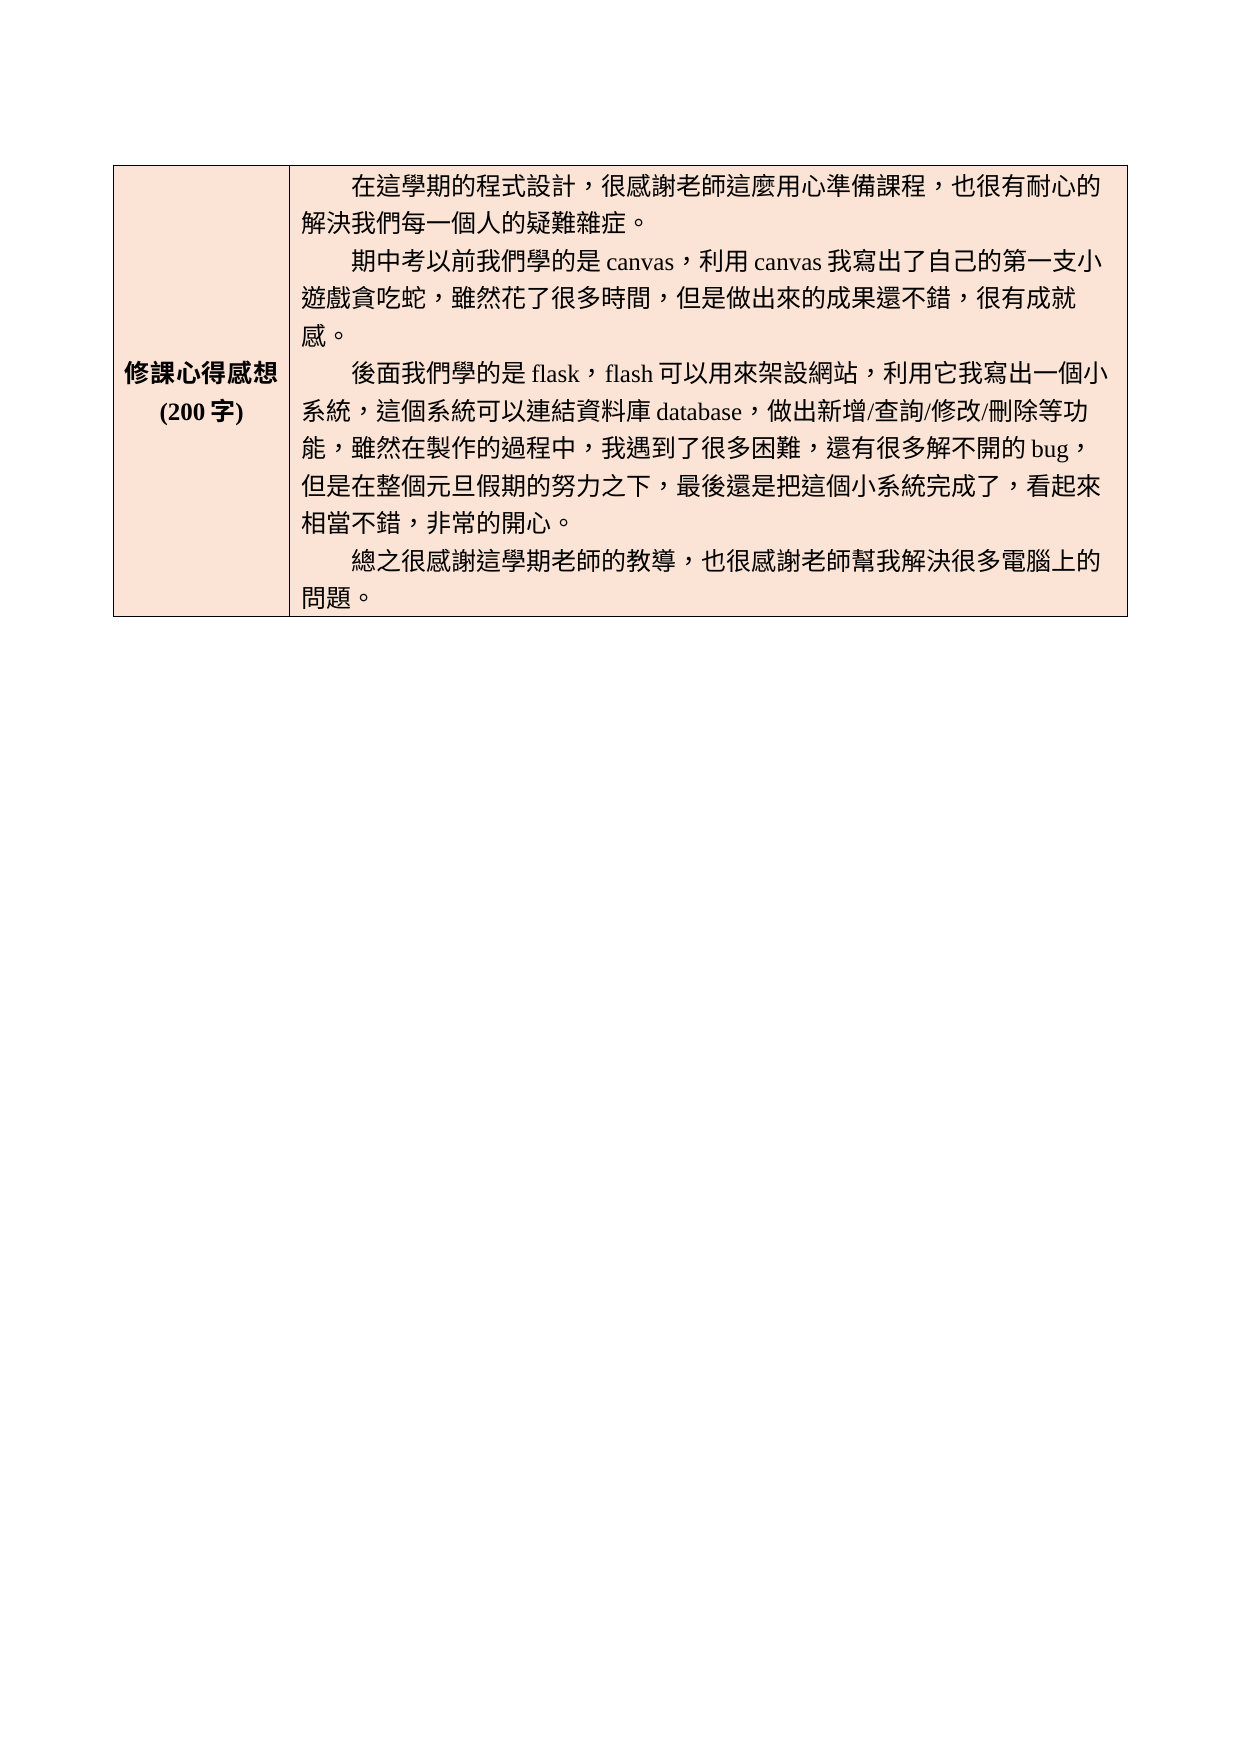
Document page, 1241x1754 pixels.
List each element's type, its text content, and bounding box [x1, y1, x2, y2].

table_cell 在這學期的程式設計，很感謝老師這麼用心準備課程，也很有耐心的解決我們每一個人的疑難雜症。 期中考以前我們學的是canvas，利用canvas我寫出了自己的第一支小遊戲貪吃蛇，雖然花了很多時間，但是做出來的成果還不錯，很有成就感。 後面我們學的是flask，flash可以用來架設網站，利用它我寫出一個小系統，這個系統可以連結資料庫database，做出新增/查詢/修改/刪除等功能，雖然在製作的過程中，我遇到了很多困難，還有很多解不開的bug，但是在整個元旦假期的努力之下，最後還是把這個小系統完成了，看起來相當不錯，非常的開心。 總之很感謝這學期老師的教導，也很感謝老師幫我解決很多電腦上的問題。 [290, 166, 1127, 616]
table_cell 修課心得感想 (200字) [114, 166, 289, 616]
